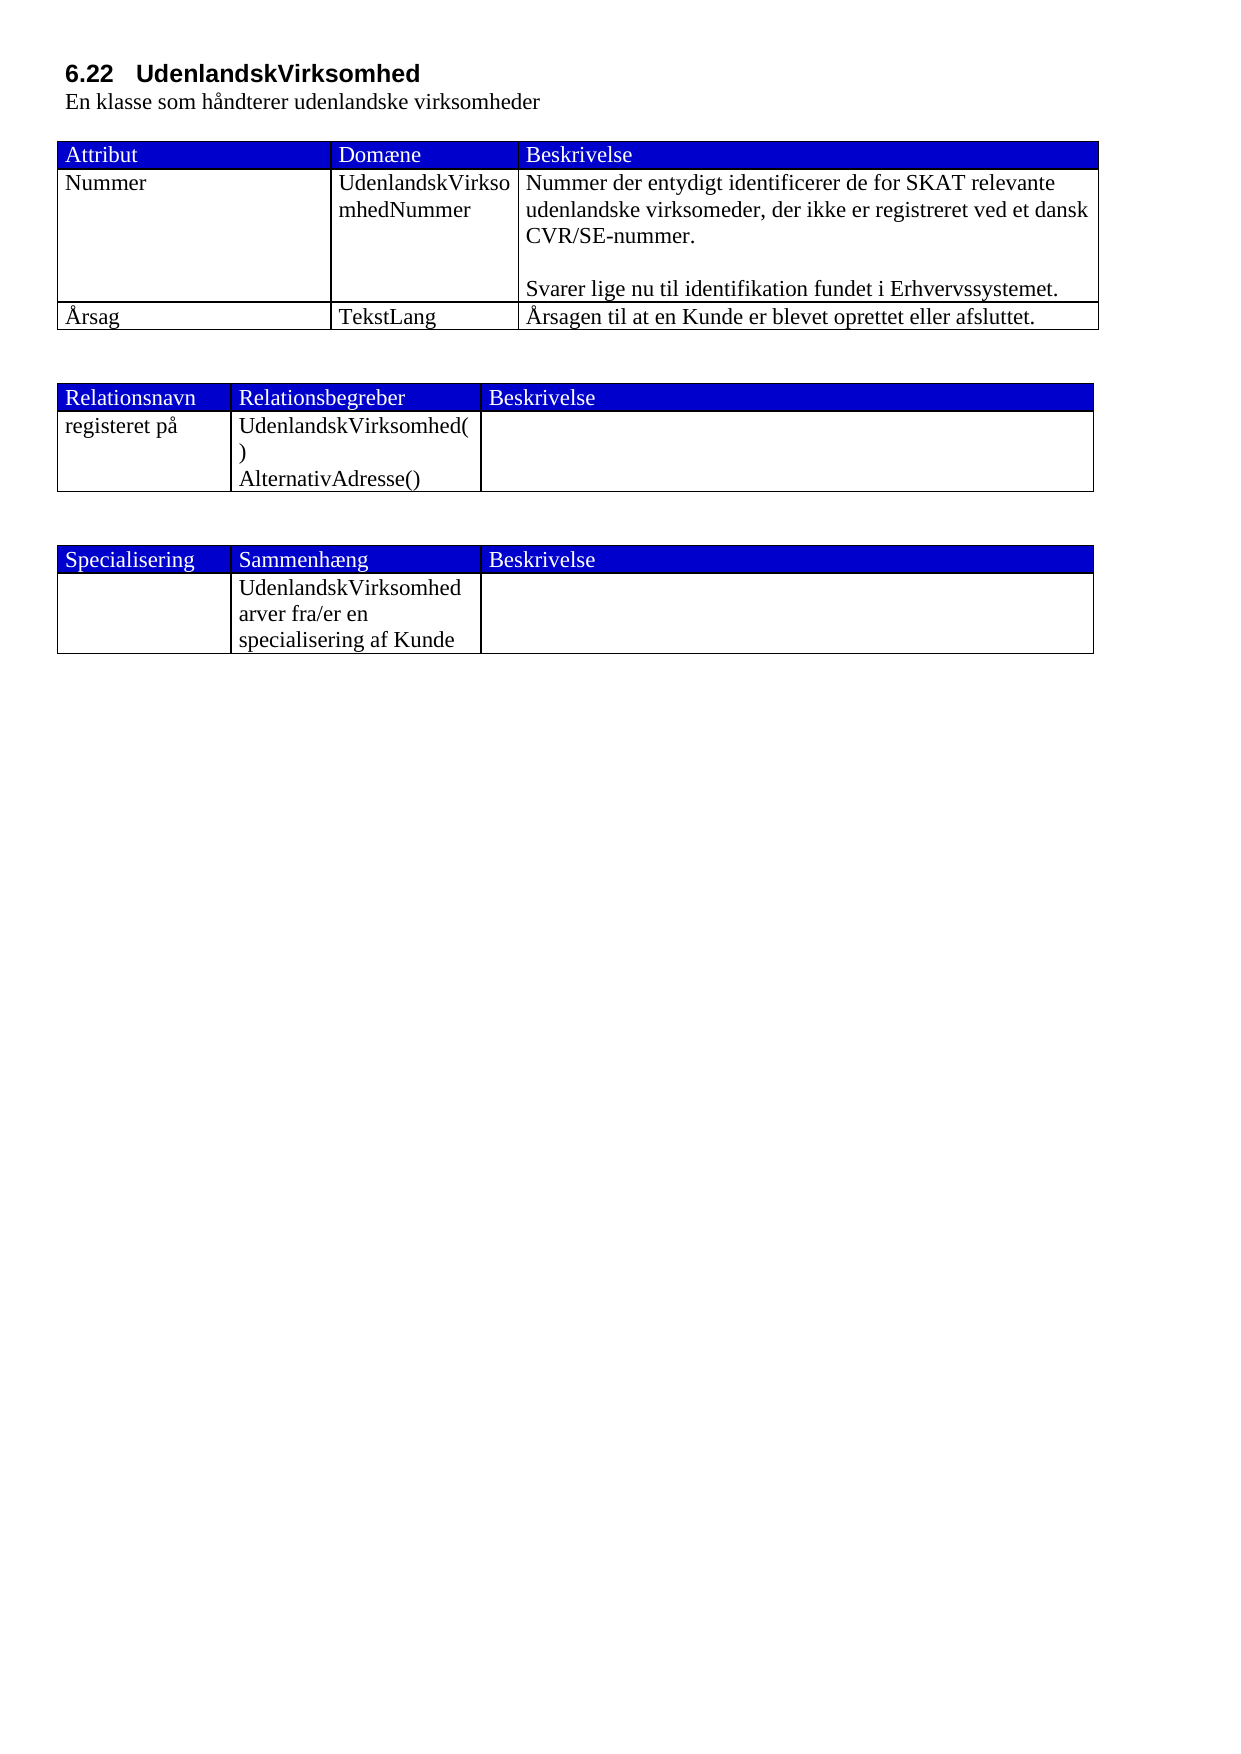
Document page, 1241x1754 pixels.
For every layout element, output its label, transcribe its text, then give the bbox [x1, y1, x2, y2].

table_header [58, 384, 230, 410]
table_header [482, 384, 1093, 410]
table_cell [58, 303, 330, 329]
text En klasse som håndterer udenlandske virksomheder [65, 88, 1181, 114]
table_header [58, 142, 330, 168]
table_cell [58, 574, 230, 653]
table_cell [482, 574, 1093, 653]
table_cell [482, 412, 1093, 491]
subtitle UdenlandskVirksomhed [65, 59, 1181, 88]
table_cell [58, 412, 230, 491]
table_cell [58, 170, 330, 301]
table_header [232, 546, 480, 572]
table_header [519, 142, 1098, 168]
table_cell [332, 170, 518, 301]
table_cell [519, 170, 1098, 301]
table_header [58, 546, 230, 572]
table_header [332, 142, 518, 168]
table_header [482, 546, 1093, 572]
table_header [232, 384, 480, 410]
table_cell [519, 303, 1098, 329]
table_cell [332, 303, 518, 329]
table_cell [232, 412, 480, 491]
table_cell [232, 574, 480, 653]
